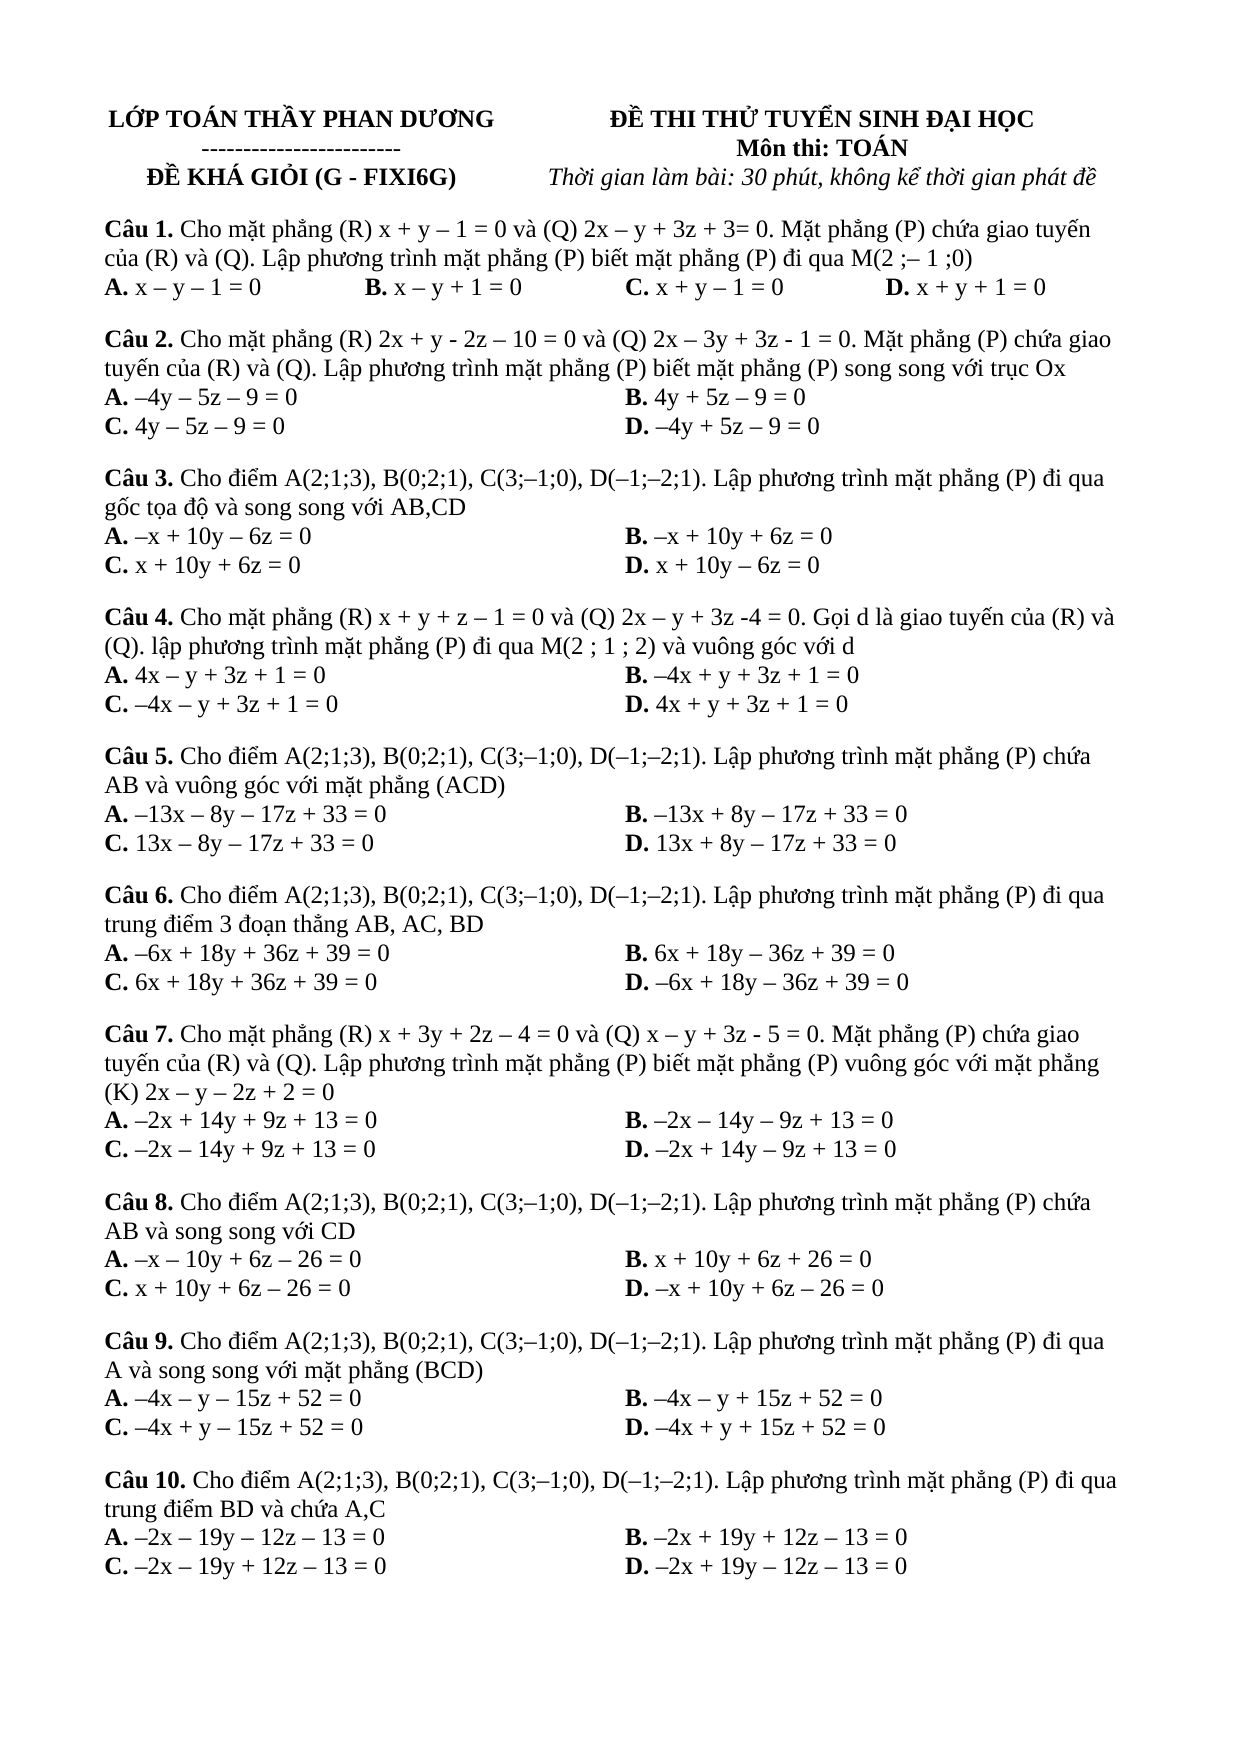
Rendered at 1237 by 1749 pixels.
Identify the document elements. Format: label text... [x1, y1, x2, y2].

table_header Câu 7. Cho mặt phẳng (R) x + 3y + 2z – 4 = 0 và (Q) x – y + 3z - 5 = 0. Mặt phẳng (P) chứa giao tuyến của (R) và (Q). Lập phương trình mặt phẳng (P) biết mặt phẳng (P) vuông góc với mặt phẳng (K) 2x – y – 2z + 2 = 0 [93, 1019, 1134, 1106]
table_cell A. –2x – 19y – 12z – 13 = 0 [93, 1523, 614, 1551]
table_cell B. –13x + 8y – 17z + 33 = 0 [614, 799, 1134, 828]
table_header Câu 5. Cho điểm A(2;1;3), B(0;2;1), C(3;–1;0), D(–1;–2;1). Lập phương trình mặt phẳng (P) chứa AB và vuông góc với mặt phẳng (ACD) [93, 741, 1134, 799]
table_cell B. –2x – 14y – 9z + 13 = 0 [614, 1106, 1134, 1134]
table_cell A. 4x – y + 3z + 1 = 0 [93, 660, 614, 689]
table_header Câu 1. Cho mặt phẳng (R) x + y – 1 = 0 và (Q) 2x – y + 3z + 3= 0. Mặt phẳng (P) chứa giao tuyến của (R) và (Q). Lập phương trình mặt phẳng (P) biết mặt phẳng (P) đi qua M(2 ;– 1 ;0) [93, 214, 1134, 272]
table_cell C. x + 10y + 6z = 0 [93, 550, 614, 578]
table_cell C. x + y – 1 = 0 [614, 272, 874, 301]
table_cell D. –6x + 18y – 36z + 39 = 0 [614, 967, 1134, 995]
table_cell B. –4x – y + 15z + 52 = 0 [614, 1384, 1134, 1412]
table_cell C. 6x + 18y + 36z + 39 = 0 [93, 967, 614, 995]
table_cell D. x + y + 1 = 0 [874, 272, 1134, 301]
table_cell A. –2x + 14y + 9z + 13 = 0 [93, 1106, 614, 1134]
table_cell A. –x – 10y + 6z – 26 = 0 [93, 1245, 614, 1273]
table_cell C. 4y – 5z – 9 = 0 [93, 411, 614, 439]
table_cell C. 13x – 8y – 17z + 33 = 0 [93, 828, 614, 856]
table_cell C. –4x – y + 3z + 1 = 0 [93, 689, 614, 717]
table_cell B. –4x + y + 3z + 1 = 0 [614, 660, 1134, 689]
table_header Câu 6. Cho điểm A(2;1;3), B(0;2;1), C(3;–1;0), D(–1;–2;1). Lập phương trình mặt phẳng (P) đi qua trung điểm 3 đoạn thẳng AB, AC, BD [93, 880, 1134, 938]
table_cell Đề khá giỏi (G - FIXI6G) [93, 162, 509, 190]
table_cell B. x + 10y + 6z + 26 = 0 [614, 1245, 1134, 1273]
table_cell D. 13x + 8y – 17z + 33 = 0 [614, 828, 1134, 856]
table_cell D. –x + 10y + 6z – 26 = 0 [614, 1273, 1134, 1302]
table_cell B. –2x + 19y + 12z – 13 = 0 [614, 1523, 1134, 1551]
table_header Câu 10. Cho điểm A(2;1;3), B(0;2;1), C(3;–1;0), D(–1;–2;1). Lập phương trình mặt phẳng (P) đi qua trung điểm BD và chứa A,C [93, 1465, 1134, 1522]
table_cell A. –4y – 5z – 9 = 0 [93, 382, 614, 411]
table_cell A. –4x – y – 15z + 52 = 0 [93, 1384, 614, 1412]
table_header Câu 9. Cho điểm A(2;1;3), B(0;2;1), C(3;–1;0), D(–1;–2;1). Lập phương trình mặt phẳng (P) đi qua A và song song với mặt phẳng (BCD) [93, 1326, 1134, 1383]
table_cell C. –4x + y – 15z + 52 = 0 [93, 1412, 614, 1441]
table_cell B. –x + 10y + 6z = 0 [614, 521, 1134, 550]
table_cell B. 6x + 18y – 36z + 39 = 0 [614, 938, 1134, 967]
table_cell C. –2x – 19y + 12z – 13 = 0 [93, 1551, 614, 1580]
table_header Đề thi thử tuyển sinh Đại học Môn thi: TOÁN [510, 104, 1134, 162]
table_cell D. –2x + 19y – 12z – 13 = 0 [614, 1551, 1134, 1580]
table_cell A. –x + 10y – 6z = 0 [93, 521, 614, 550]
table_header Lớp toán thầy Phan Dương ------------------------ [93, 104, 509, 162]
table_header Câu 2. Cho mặt phẳng (R) 2x + y - 2z – 10 = 0 và (Q) 2x – 3y + 3z - 1 = 0. Mặt phẳng (P) chứa giao tuyến của (R) và (Q). Lập phương trình mặt phẳng (P) biết mặt phẳng (P) song song với trục Ox [93, 325, 1134, 382]
table_header Câu 3. Cho điểm A(2;1;3), B(0;2;1), C(3;–1;0), D(–1;–2;1). Lập phương trình mặt phẳng (P) đi qua gốc tọa độ và song song với AB,CD [93, 464, 1134, 521]
table_cell A. –6x + 18y + 36z + 39 = 0 [93, 938, 614, 967]
table_cell C. –2x – 14y + 9z + 13 = 0 [93, 1134, 614, 1163]
table_cell B. x – y + 1 = 0 [353, 272, 614, 301]
table_cell D. 4x + y + 3z + 1 = 0 [614, 689, 1134, 717]
table_cell B. 4y + 5z – 9 = 0 [614, 382, 1134, 411]
table_cell D. –4y + 5z – 9 = 0 [614, 411, 1134, 439]
table_cell A. x – y – 1 = 0 [93, 272, 353, 301]
table_cell D. –4x + y + 15z + 52 = 0 [614, 1412, 1134, 1441]
table_header Câu 4. Cho mặt phẳng (R) x + y + z – 1 = 0 và (Q) 2x – y + 3z -4 = 0. Gọi d là giao tuyến của (R) và (Q). lập phương trình mặt phẳng (P) đi qua M(2 ; 1 ; 2) và vuông góc với d [93, 603, 1134, 660]
table_cell C. x + 10y + 6z – 26 = 0 [93, 1273, 614, 1302]
table_cell D. x + 10y – 6z = 0 [614, 550, 1134, 578]
table_cell Thời gian làm bài: 30 phút, không kể thời gian phát đề [510, 162, 1134, 190]
table_cell A. –13x – 8y – 17z + 33 = 0 [93, 799, 614, 828]
table_cell D. –2x + 14y – 9z + 13 = 0 [614, 1134, 1134, 1163]
table_header Câu 8. Cho điểm A(2;1;3), B(0;2;1), C(3;–1;0), D(–1;–2;1). Lập phương trình mặt phẳng (P) chứa AB và song song với CD [93, 1187, 1134, 1244]
